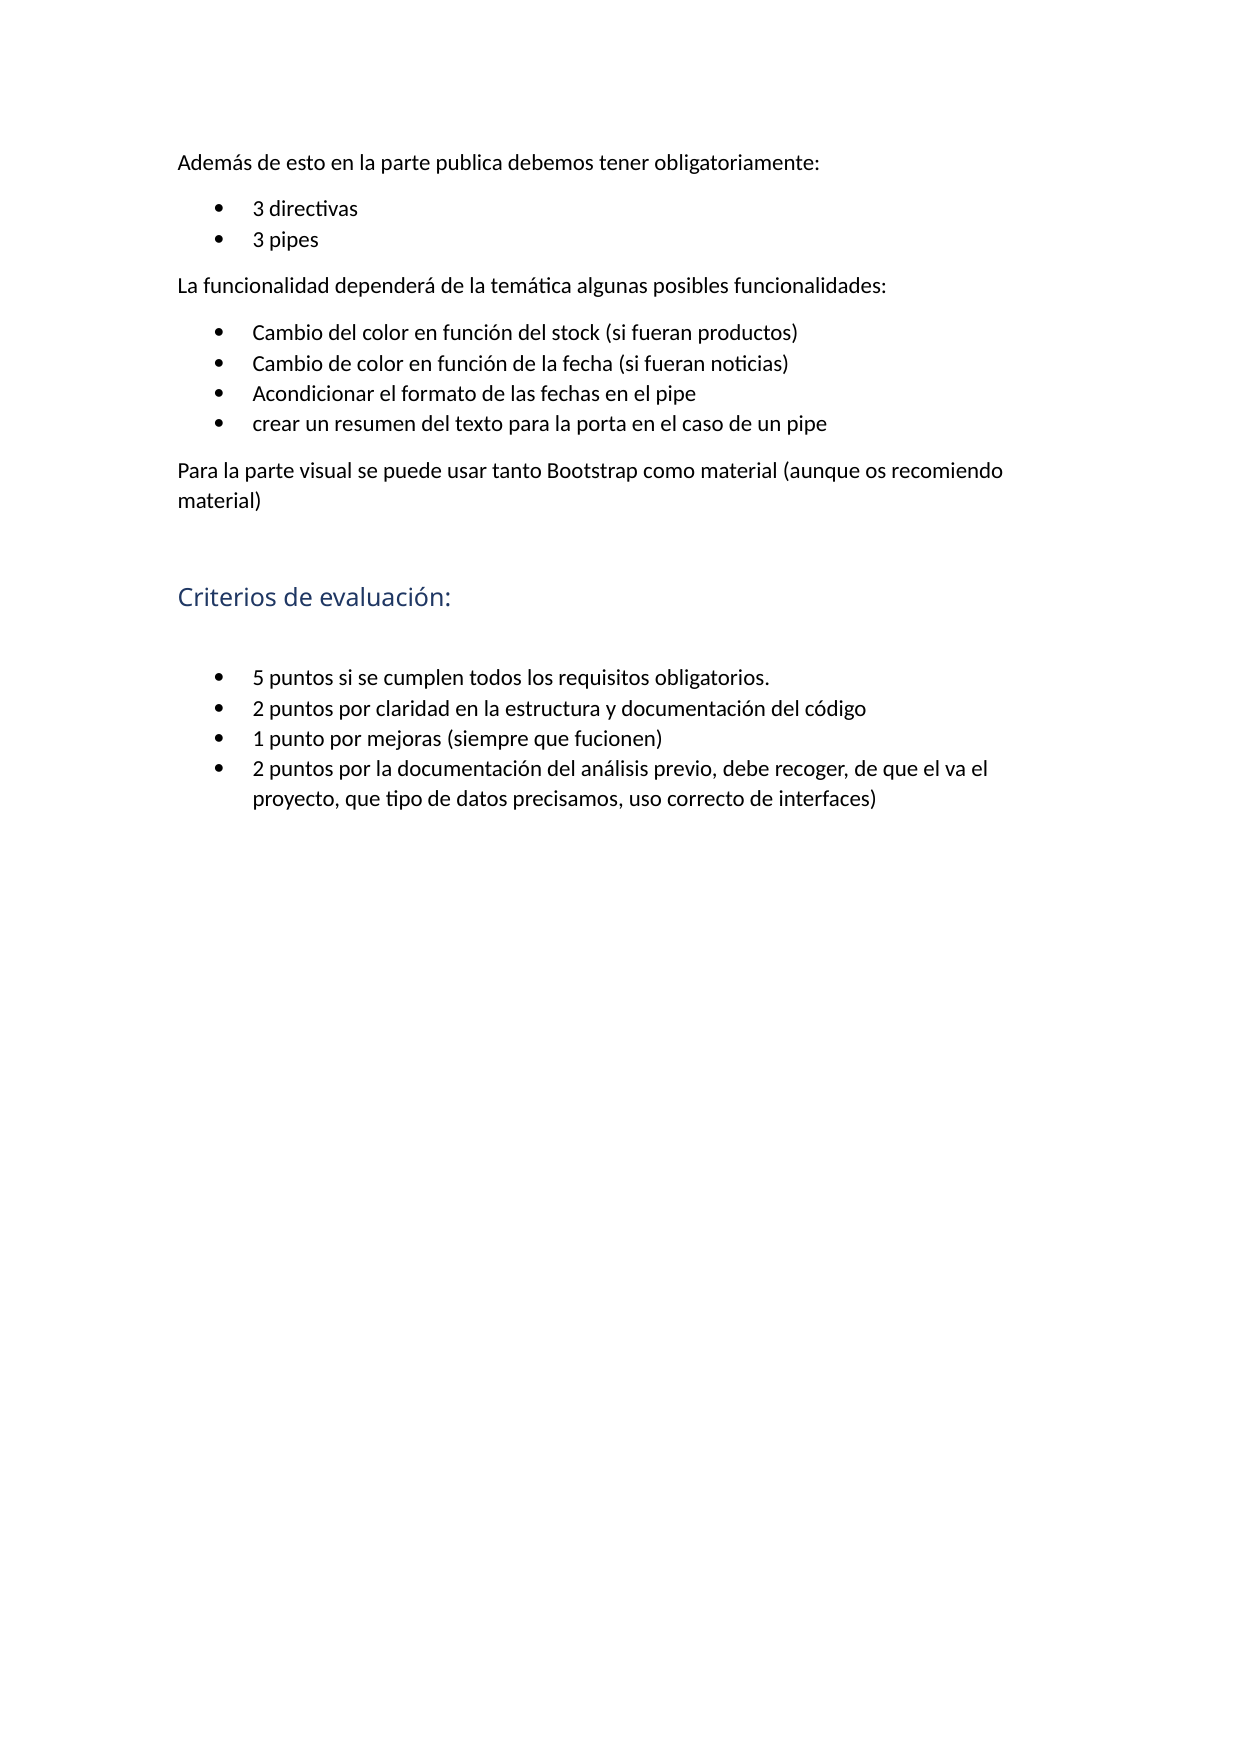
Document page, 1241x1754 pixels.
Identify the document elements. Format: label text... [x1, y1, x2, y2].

list 2 puntos por la documentación del análisis previo, debe recoger, de que el va el proyecto, que tipo de datos precisamos, uso correcto de interfaces) [215, 754, 1063, 812]
list Cambio del color en función del stock (si fueran productos) [215, 318, 1063, 346]
subtitle Criterios de evaluación: [177, 580, 1063, 614]
list 3 pipes [215, 225, 1063, 253]
list 3 directivas [215, 194, 1063, 222]
list 2 puntos por claridad en la estructura y documentación del código [215, 694, 1063, 722]
list crear un resumen del texto para la porta en el caso de un pipe [215, 409, 1063, 437]
list Acondicionar el formato de las fechas en el pipe [215, 379, 1063, 407]
list 1 punto por mejoras (siempre que fucionen) [215, 724, 1063, 752]
list Cambio de color en función de la fecha (si fueran noticias) [215, 349, 1063, 377]
text Además de esto en la parte publica debemos tener obligatoriamente: [177, 148, 1063, 176]
text La funcionalidad dependerá de la temática algunas posibles funcionalidades: [177, 272, 1063, 299]
list 5 puntos si se cumplen todos los requisitos obligatorios. [215, 663, 1063, 692]
text Para la parte visual se puede usar tanto Bootstrap como material (aunque os recomiendo material) [177, 456, 1063, 514]
